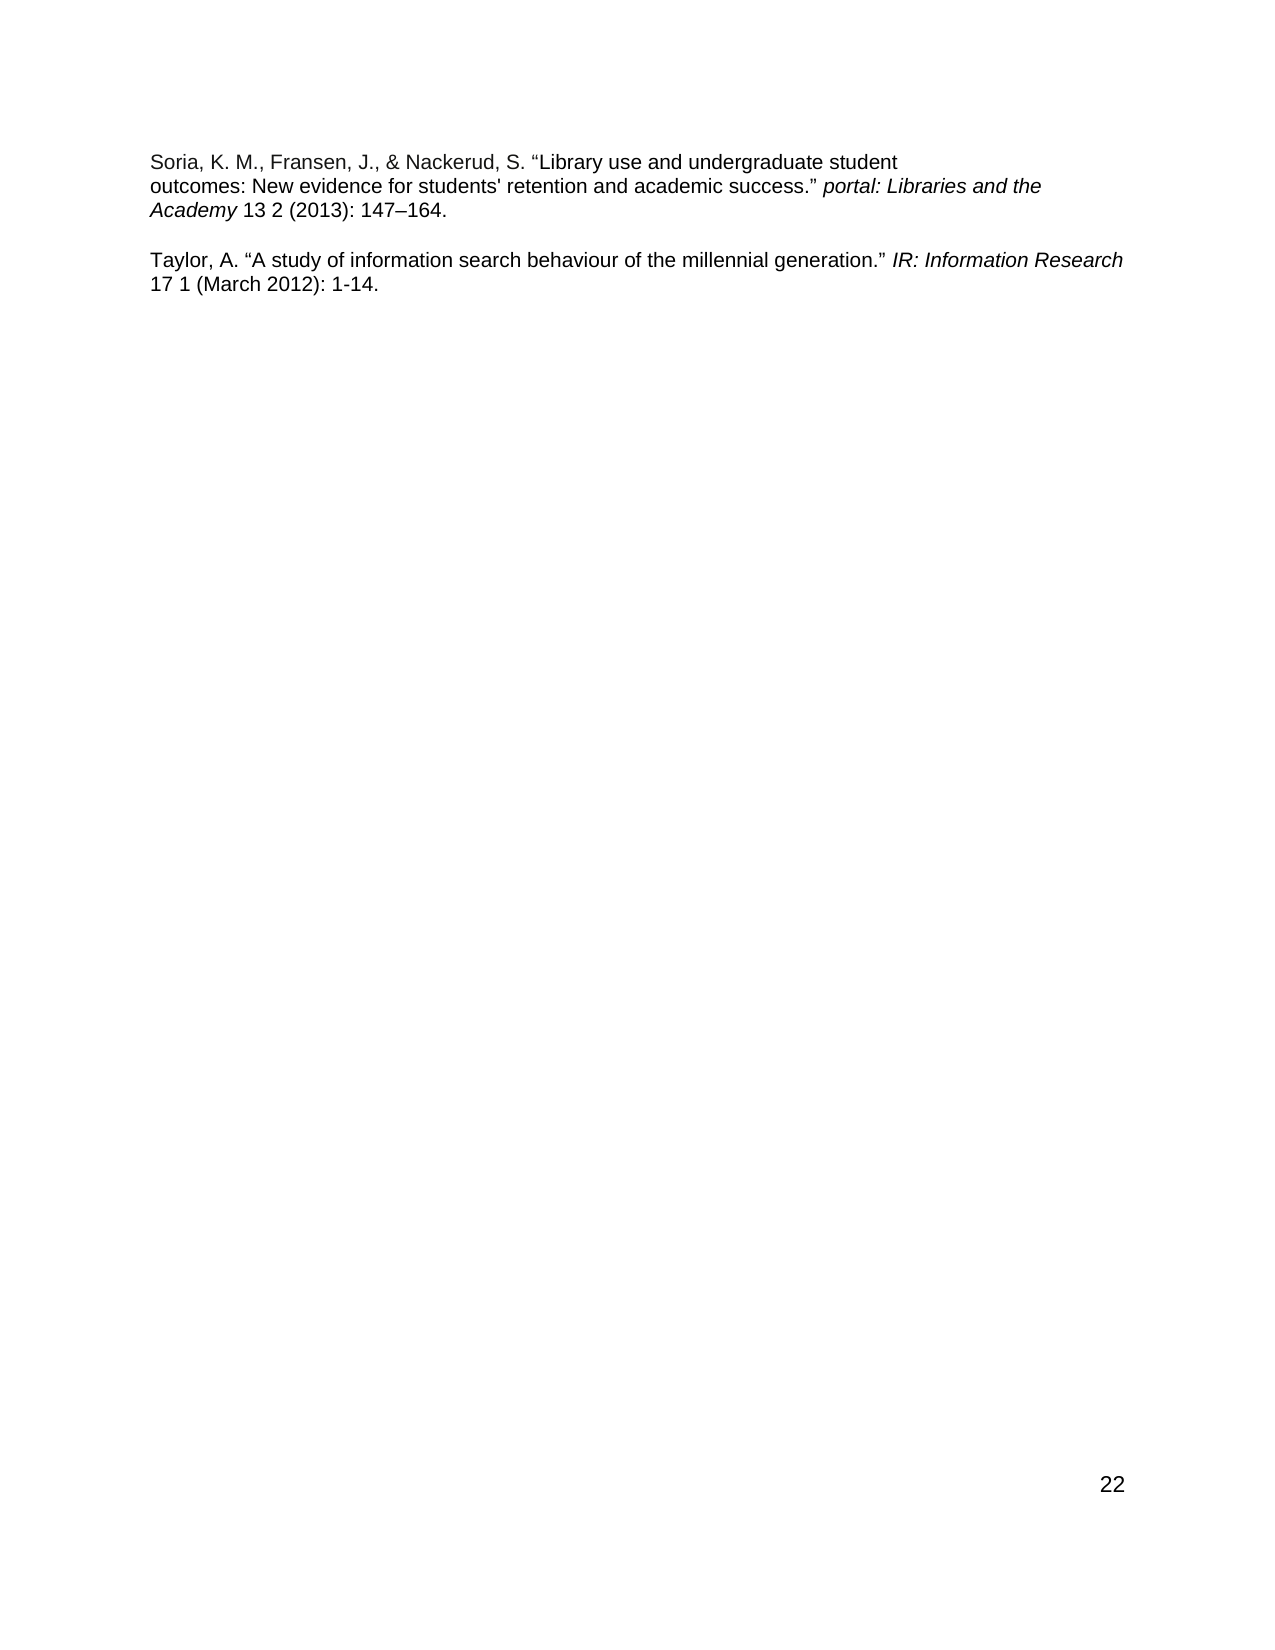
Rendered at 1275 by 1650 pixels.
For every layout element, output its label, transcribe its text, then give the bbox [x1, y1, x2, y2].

text Soria, K. M., Fransen, J., & Nackerud, S. “Library use and undergraduate student [150, 150, 1125, 174]
text outcomes: New evidence for students' retention and academic success.” portal: Libraries and the Academy 13 2 (2013): 147–164. [150, 174, 1125, 222]
text Taylor, A. “A study of information search behaviour of the millennial generation.” IR: Information Research 17 1 (March 2012): 1-14. [150, 248, 1125, 296]
